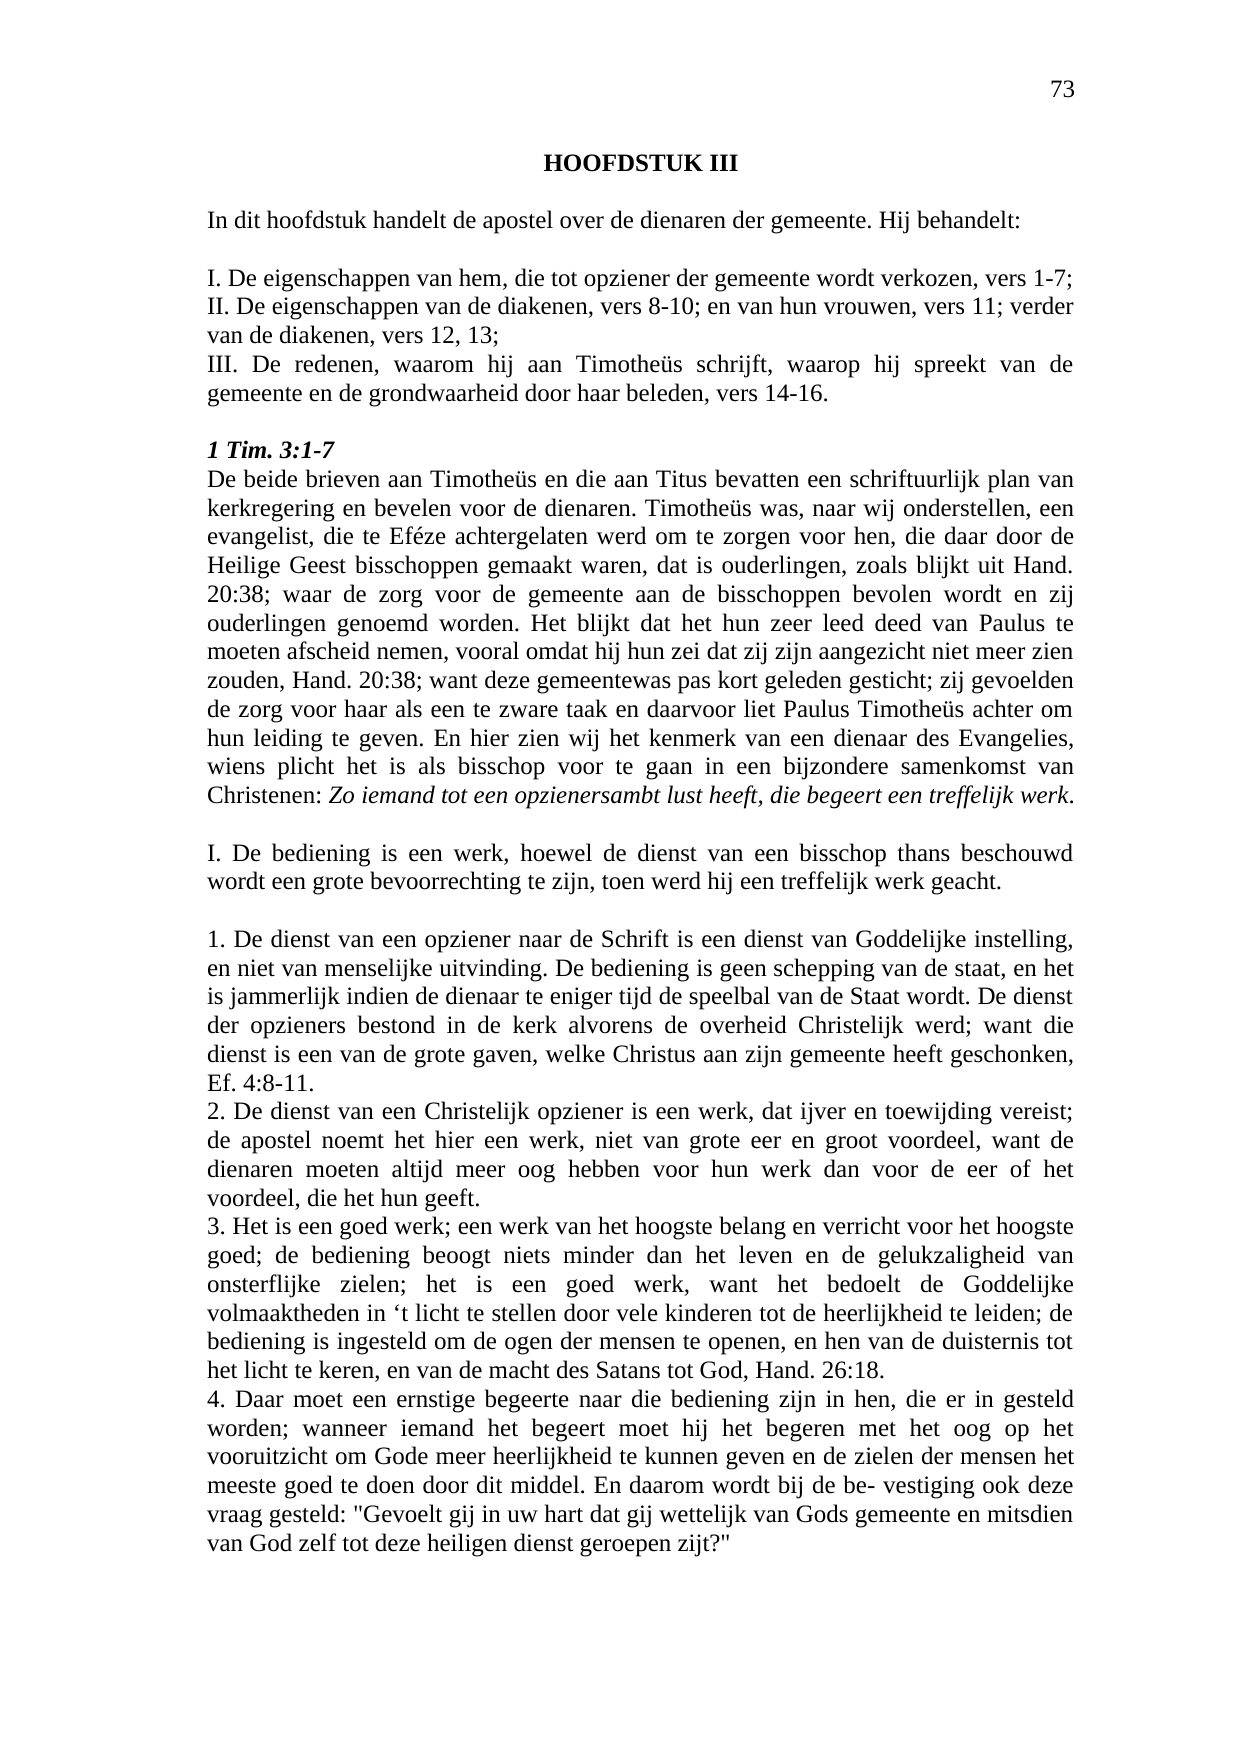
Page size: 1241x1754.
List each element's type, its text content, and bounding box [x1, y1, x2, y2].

text II. De eigenschappen van de diakenen, vers 8-10; en van hun vrouwen, vers 11; verder van de diakenen, vers 12, 13; [207, 291, 1075, 349]
text III. De redenen, waarom hij aan Timotheüs schrijft, waarop hij spreekt van de gemeente en de grondwaarheid door haar beleden, vers 14-16. [207, 349, 1075, 406]
text I. De bediening is een werk, hoewel de dienst van een bisschop thans beschouwd wordt een grote bevoorrechting te zijn, toen werd hij een treffelijk werk geacht. [207, 838, 1075, 895]
text 4. Daar moet een ernstige begeerte naar die bediening zijn in hen, die er in gesteld worden; wanneer iemand het begeert moet hij het begeren met het oog op het vooruitzicht om Gode meer heerlijkheid te kunnen geven en de zielen der mensen het meeste goed te doen door dit middel. En daarom wordt bij de be- vestiging ook deze vraag gesteld: "Gevoelt gij in uw hart dat gij wettelijk van Gods gemeente en mitsdien van God zelf tot deze heiligen dienst geroepen zijt?" [207, 1384, 1075, 1556]
text 1 Tim. 3:1-7 [207, 435, 1075, 464]
text 1. De dienst van een opziener naar de Schrift is een dienst van Goddelijke instelling, en niet van menselijke uitvinding. De bediening is geen schepping van de staat, en het is jammerlijk indien de dienaar te eniger tijd de speelbal van de Staat wordt. De dienst der opzieners bestond in de kerk alvorens de overheid Christelijk werd; want die dienst is een van de grote gaven, welke Christus aan zijn gemeente heeft geschonken, Ef. 4:8-11. [207, 924, 1075, 1096]
text 3. Het is een goed werk; een werk van het hoogste belang en verricht voor het hoogste goed; de bediening beoogt niets minder dan het leven en de gelukzaligheid van onsterflijke zielen; het is een goed werk, want het bedoelt de Goddelijke volmaaktheden in ‘t licht te stellen door vele kinderen tot de heerlijkheid te leiden; de bediening is ingesteld om de ogen der mensen te openen, en hen van de duisternis tot het licht te keren, en van de macht des Satans tot God, Hand. 26:18. [207, 1211, 1075, 1384]
text In dit hoofdstuk handelt de apostel over de dienaren der gemeente. Hij behandelt: [207, 205, 1075, 234]
text De beide brieven aan Timotheüs en die aan Titus bevatten een schriftuurlijk plan van kerkregering en bevelen voor de dienaren. Timotheüs was, naar wij onderstellen, een evangelist, die te Eféze achtergelaten werd om te zorgen voor hen, die daar door de Heilige Geest bisschoppen gemaakt waren, dat is ouderlingen, zoals blijkt uit Hand. 20:38; waar de zorg voor de gemeente aan de bisschoppen bevolen wordt en zij ouderlingen genoemd worden. Het blijkt dat het hun zeer leed deed van Paulus te moeten afscheid nemen, vooral omdat hij hun zei dat zij zijn aangezicht niet meer zien zouden, Hand. 20:38; want deze gemeentewas pas kort geleden gesticht; zij gevoelden de zorg voor haar als een te zware taak en daarvoor liet Paulus Timotheüs achter om hun leiding te geven. En hier zien wij het kenmerk van een dienaar des Evangelies, wiens plicht het is als bisschop voor te gaan in een bijzondere samenkomst van Christenen: Zo iemand tot een opzienersambt lust heeft, die begeert een treffelijk werk. [207, 464, 1075, 809]
text I. De eigenschappen van hem, die tot opziener der gemeente wordt verkozen, vers 1-7; [207, 263, 1075, 291]
text 2. De dienst van een Christelijk opziener is een werk, dat ijver en toewijding vereist; de apostel noemt het hier een werk, niet van grote eer en groot voordeel, want de dienaren moeten altijd meer oog hebben voor hun werk dan voor de eer of het voordeel, die het hun geeft. [207, 1096, 1075, 1211]
text HOOFDSTUK III [207, 148, 1075, 176]
